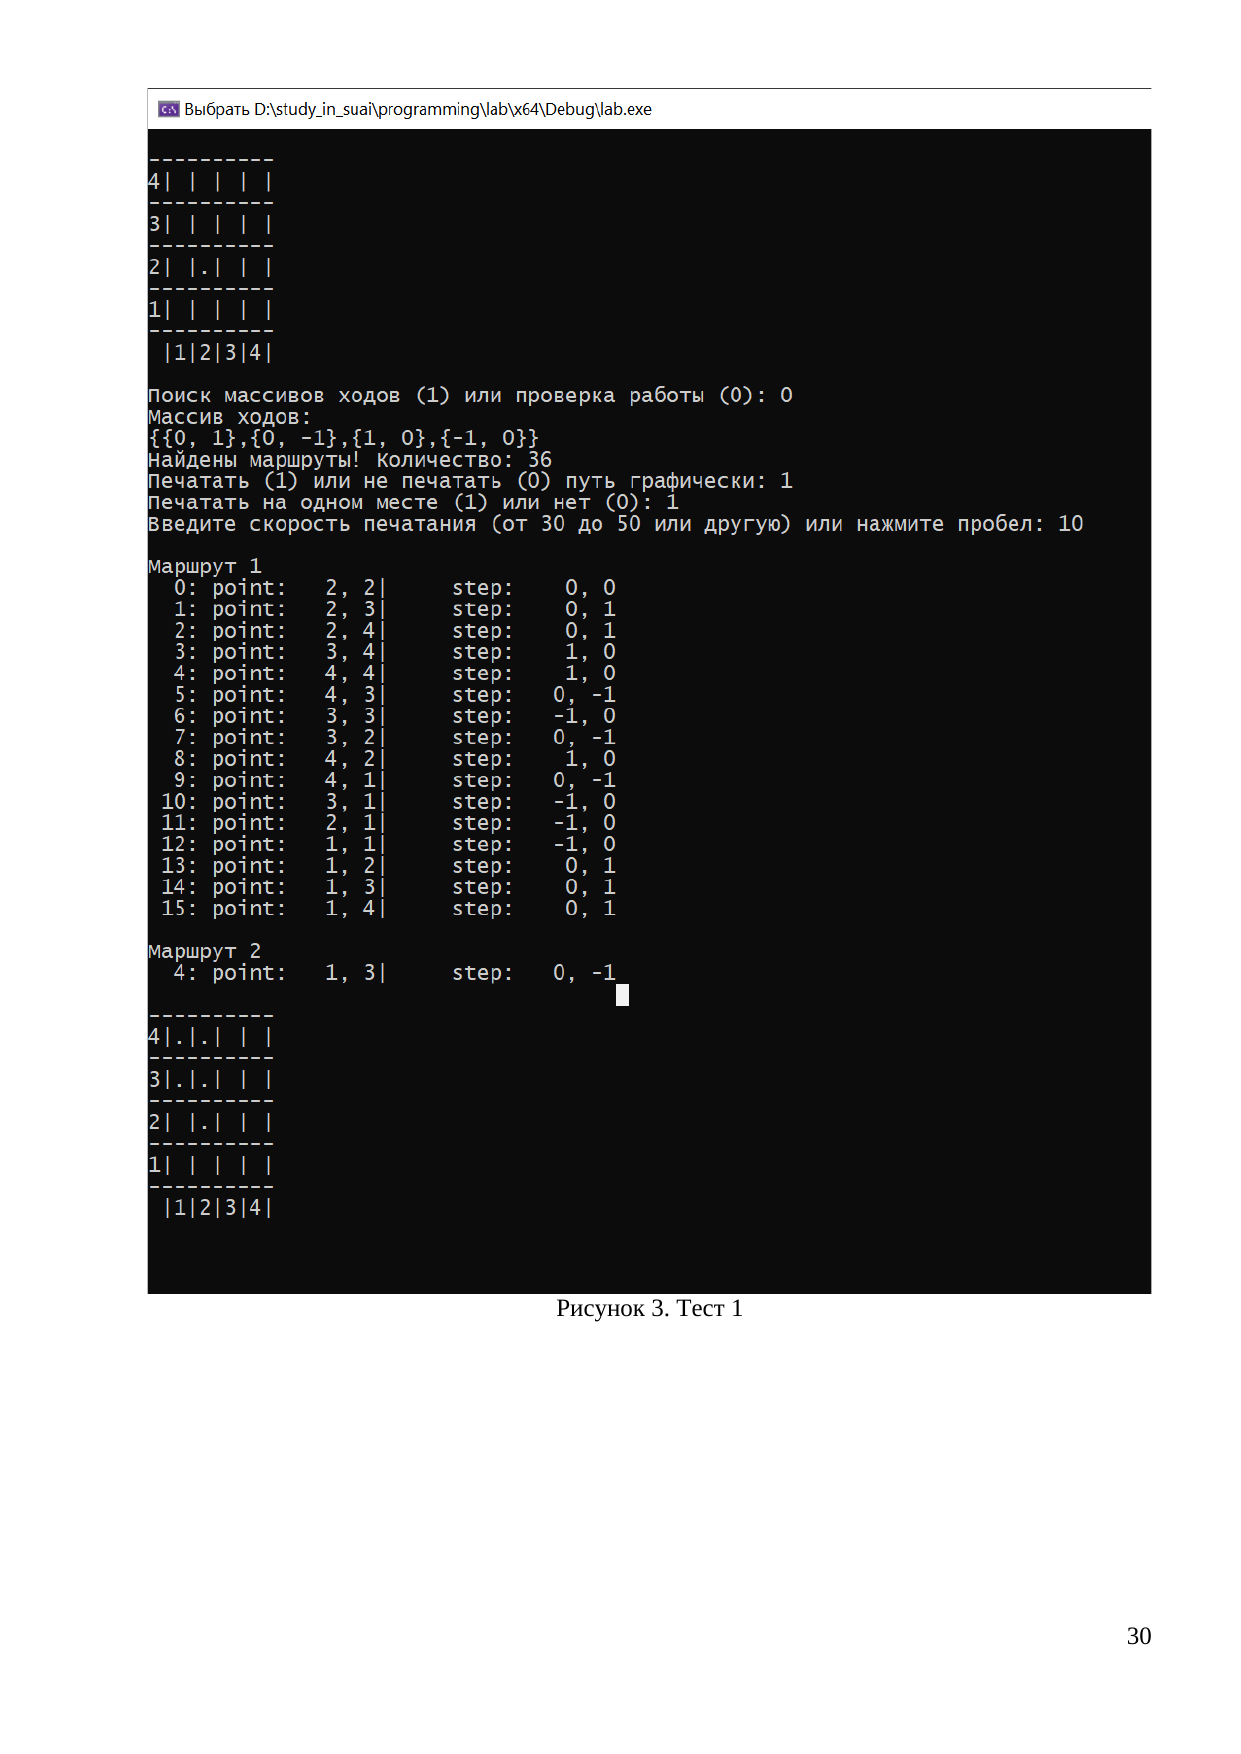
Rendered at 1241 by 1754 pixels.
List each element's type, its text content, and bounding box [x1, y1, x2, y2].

picture [147, 88, 1152, 1294]
text Рисунок 3. Тест 1 [148, 1294, 1152, 1322]
